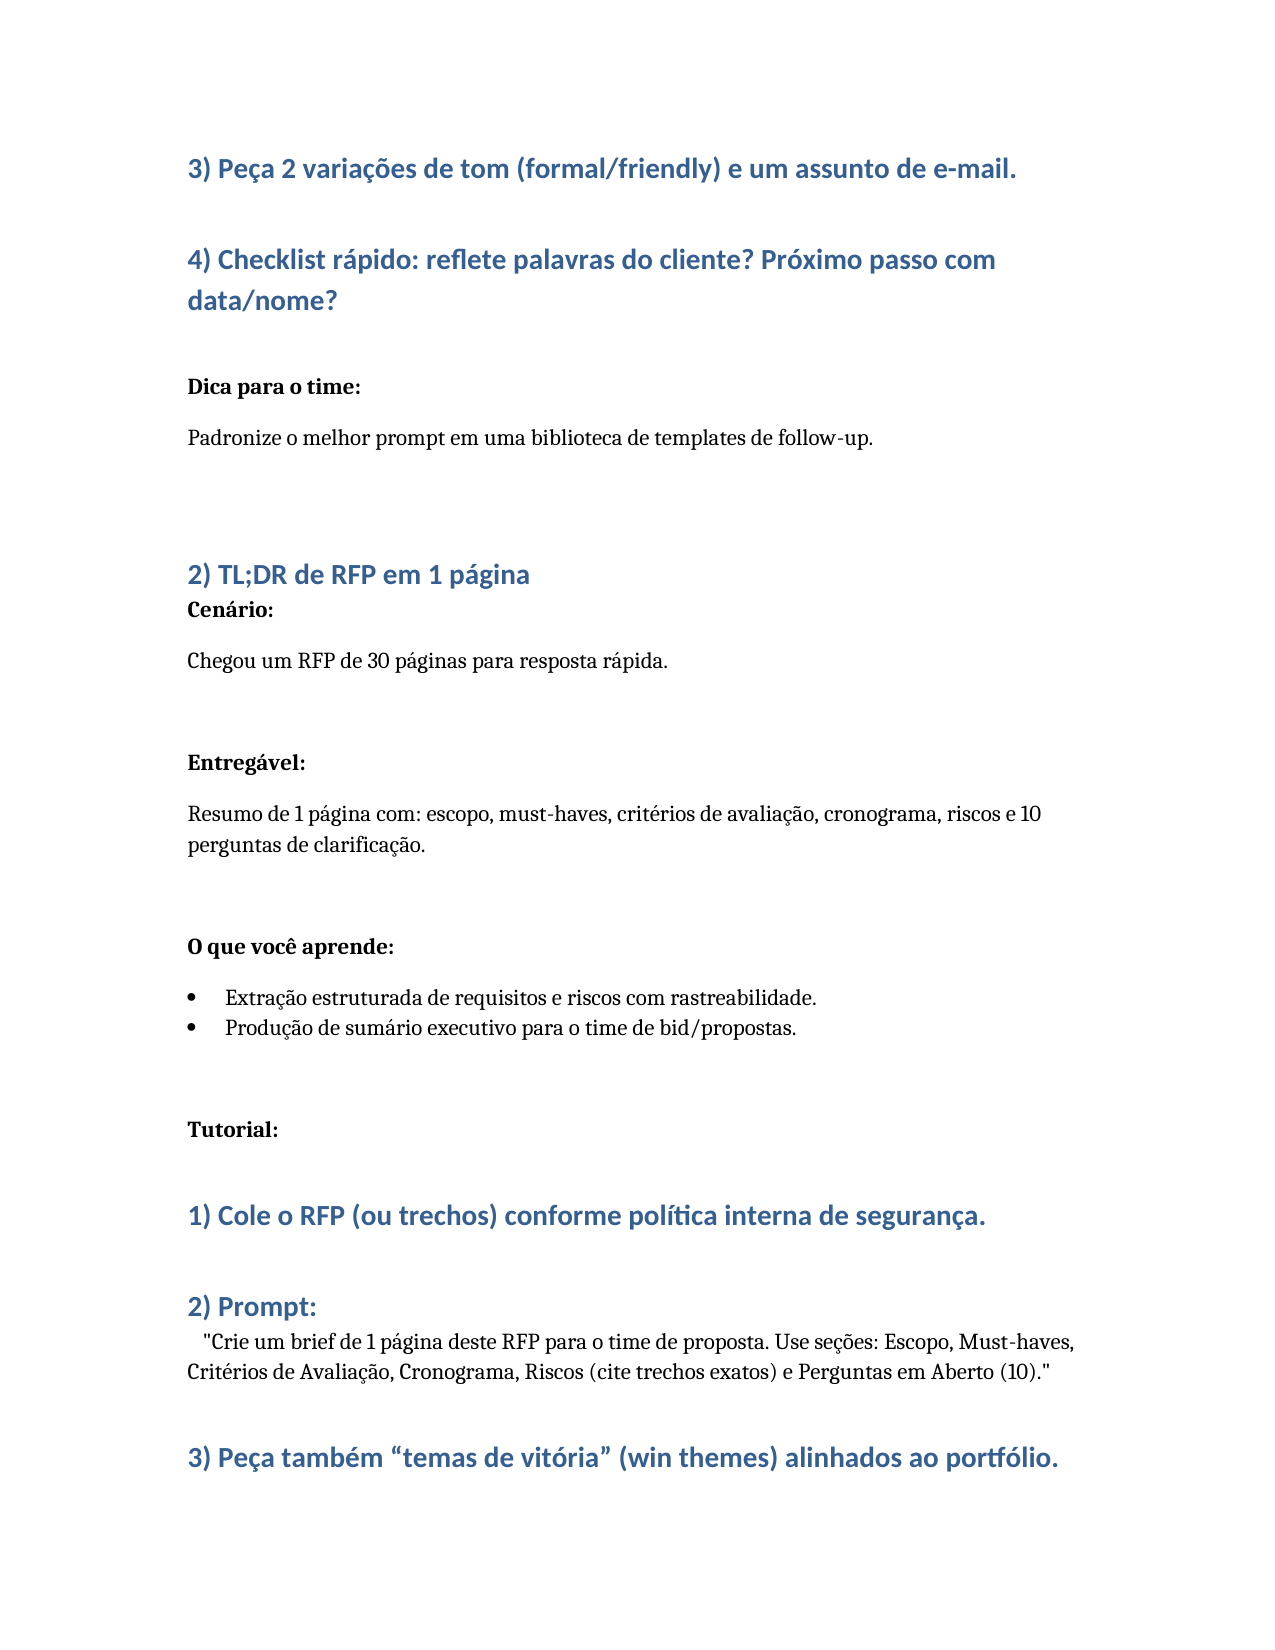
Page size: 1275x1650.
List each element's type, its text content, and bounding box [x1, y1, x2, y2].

subtitle 2) TL;DR de RFP em 1 página [187, 556, 1087, 592]
text O que você aprende: [187, 933, 1087, 960]
subtitle 2) Prompt: [187, 1288, 1087, 1324]
text Dica para o time: [187, 374, 1087, 400]
text Tutorial: [187, 1117, 1087, 1143]
subtitle 3) Peça também “temas de vitória” (win themes) alinhados ao portfólio. [187, 1439, 1087, 1475]
text "Crie um brief de 1 página deste RFP para o time de proposta. Use seções: Escopo, Must‑haves, Critérios de Avaliação, Cronograma, Riscos (cite trechos exatos) e Perguntas em Aberto (10)." [187, 1329, 1087, 1386]
subtitle 3) Peça 2 variações de tom (formal/friendly) e um assunto de e-mail. [187, 150, 1087, 186]
list Produção de sumário executivo para o time de bid/propostas. [187, 1015, 1087, 1041]
text Entregável: [187, 750, 1087, 777]
text Padronize o melhor prompt em uma biblioteca de templates de follow‑up. [187, 425, 1087, 451]
text Cenário: [187, 597, 1087, 623]
list Extração estruturada de requisitos e riscos com rastreabilidade. [187, 984, 1087, 1011]
text Chegou um RFP de 30 páginas para resposta rápida. [187, 648, 1087, 674]
text Resumo de 1 página com: escopo, must‑haves, critérios de avaliação, cronograma, riscos e 10 perguntas de clarificação. [187, 801, 1087, 858]
subtitle 1) Cole o RFP (ou trechos) conforme política interna de segurança. [187, 1197, 1087, 1233]
subtitle 4) Checklist rápido: reflete palavras do cliente? Próximo passo com data/nome? [187, 241, 1087, 317]
